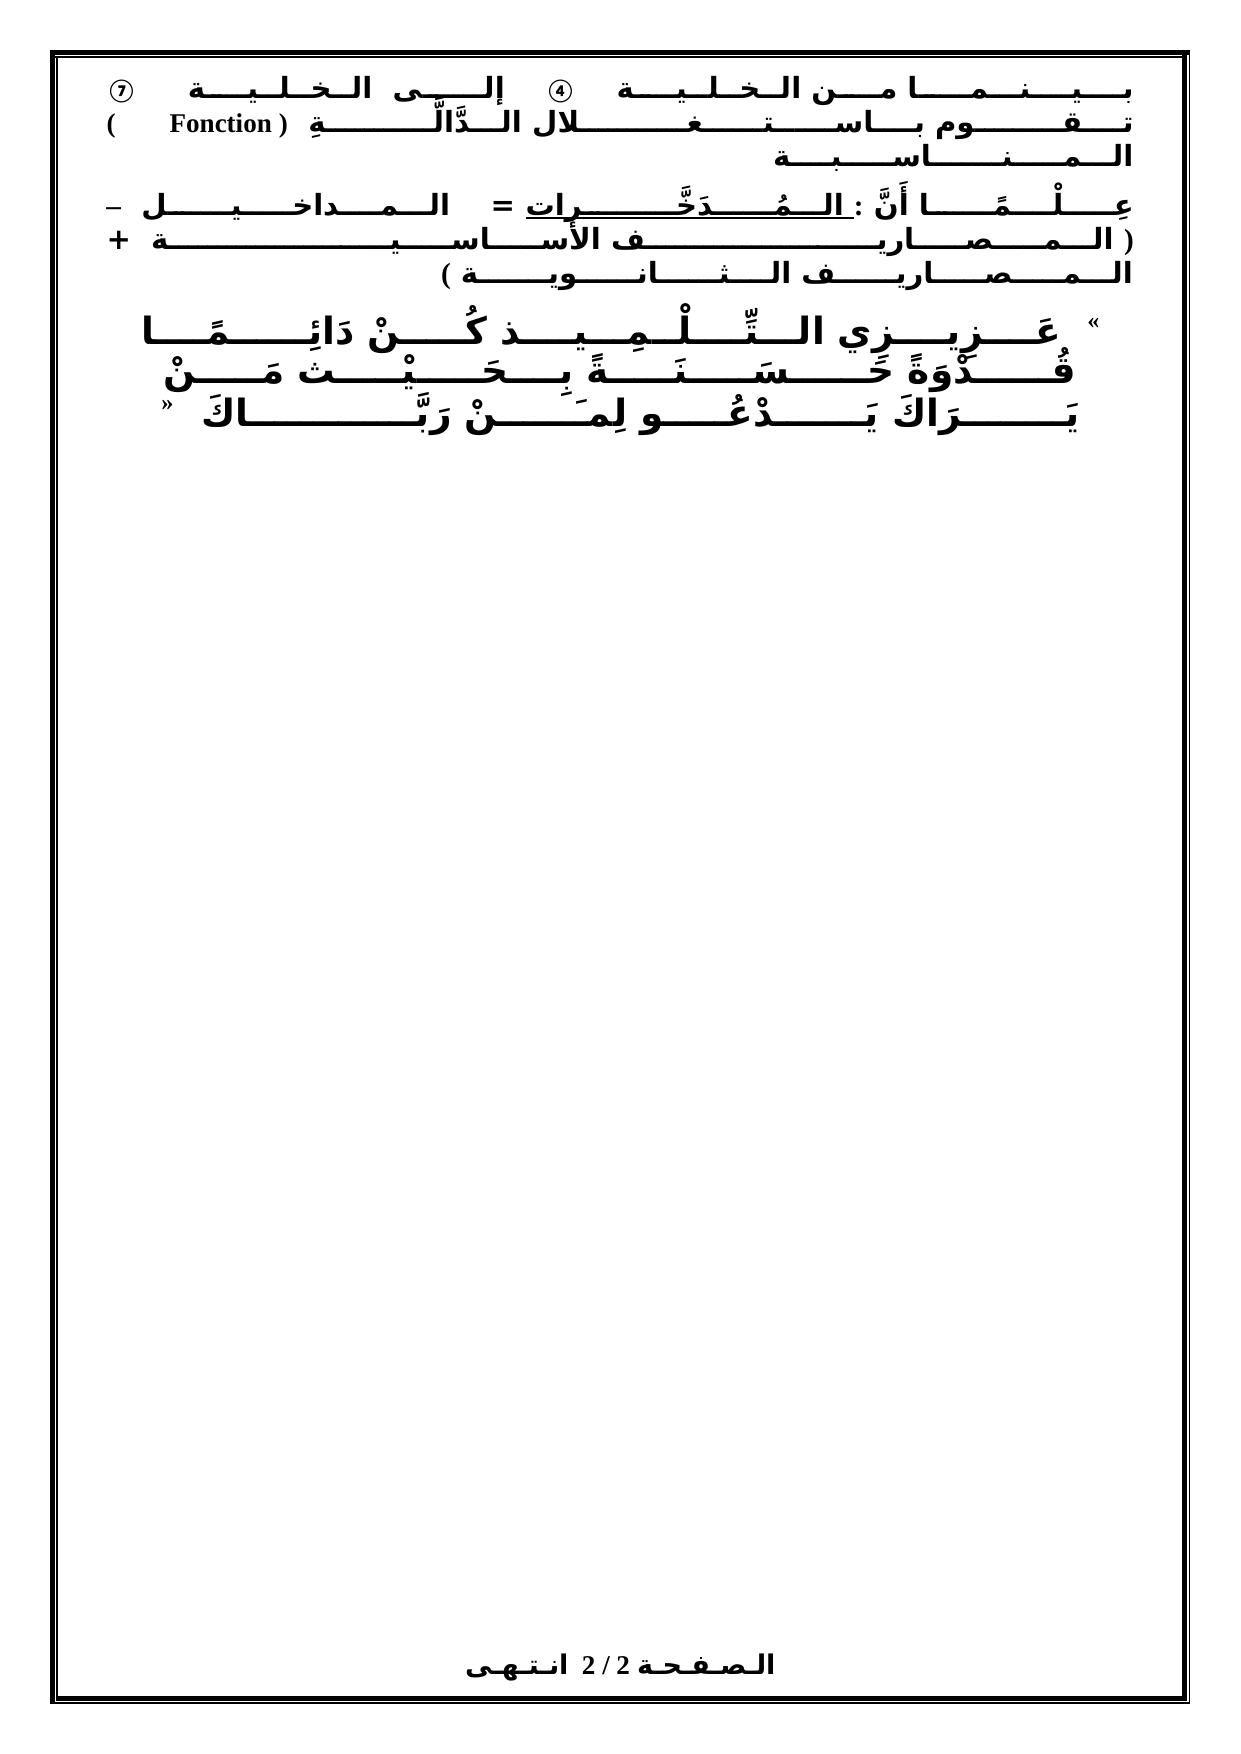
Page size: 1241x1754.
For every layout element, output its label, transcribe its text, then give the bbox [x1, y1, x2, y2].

text » عَــــزِيــــزِي الـــتِّــــلْــمِـــيــــذ كُـــــنْ دَائِــــــمًــــا قُــــــدْوَةً حَــــــسَـــــنَـــــةً بِــــحَـــــيْـــــث مَـــــنْ يَــــــــرَاكَ يَـــــــدْعُـــــو لِمـَــــــنْ رَبَّـــــــــــــاكَ « [106, 310, 1134, 437]
text عِـــــلْــــمًــــا أَنَّ : الـــمُــــــدَخَّـــــــرات = الـــمــــداخـــــيــــل ‒ ( الـــمـــــصـــــاريــــــف الأســـــاســـــيـــــة + الـــمـــــصـــــاريــــــف الــــثــــــانــــــويـــــــة ) [106, 188, 1134, 290]
text بــــيــــنـــمـــا مــن الــخــلــيــة ④ إلــــى الــخــلــيــة ⑦ تــــقــــوم بــــاســــــتــــــغــــــلال الـــدَّالَّــــــةِ ( Fonction ) الـــمـــــنـــــــاســـــبــــة [106, 72, 1134, 173]
